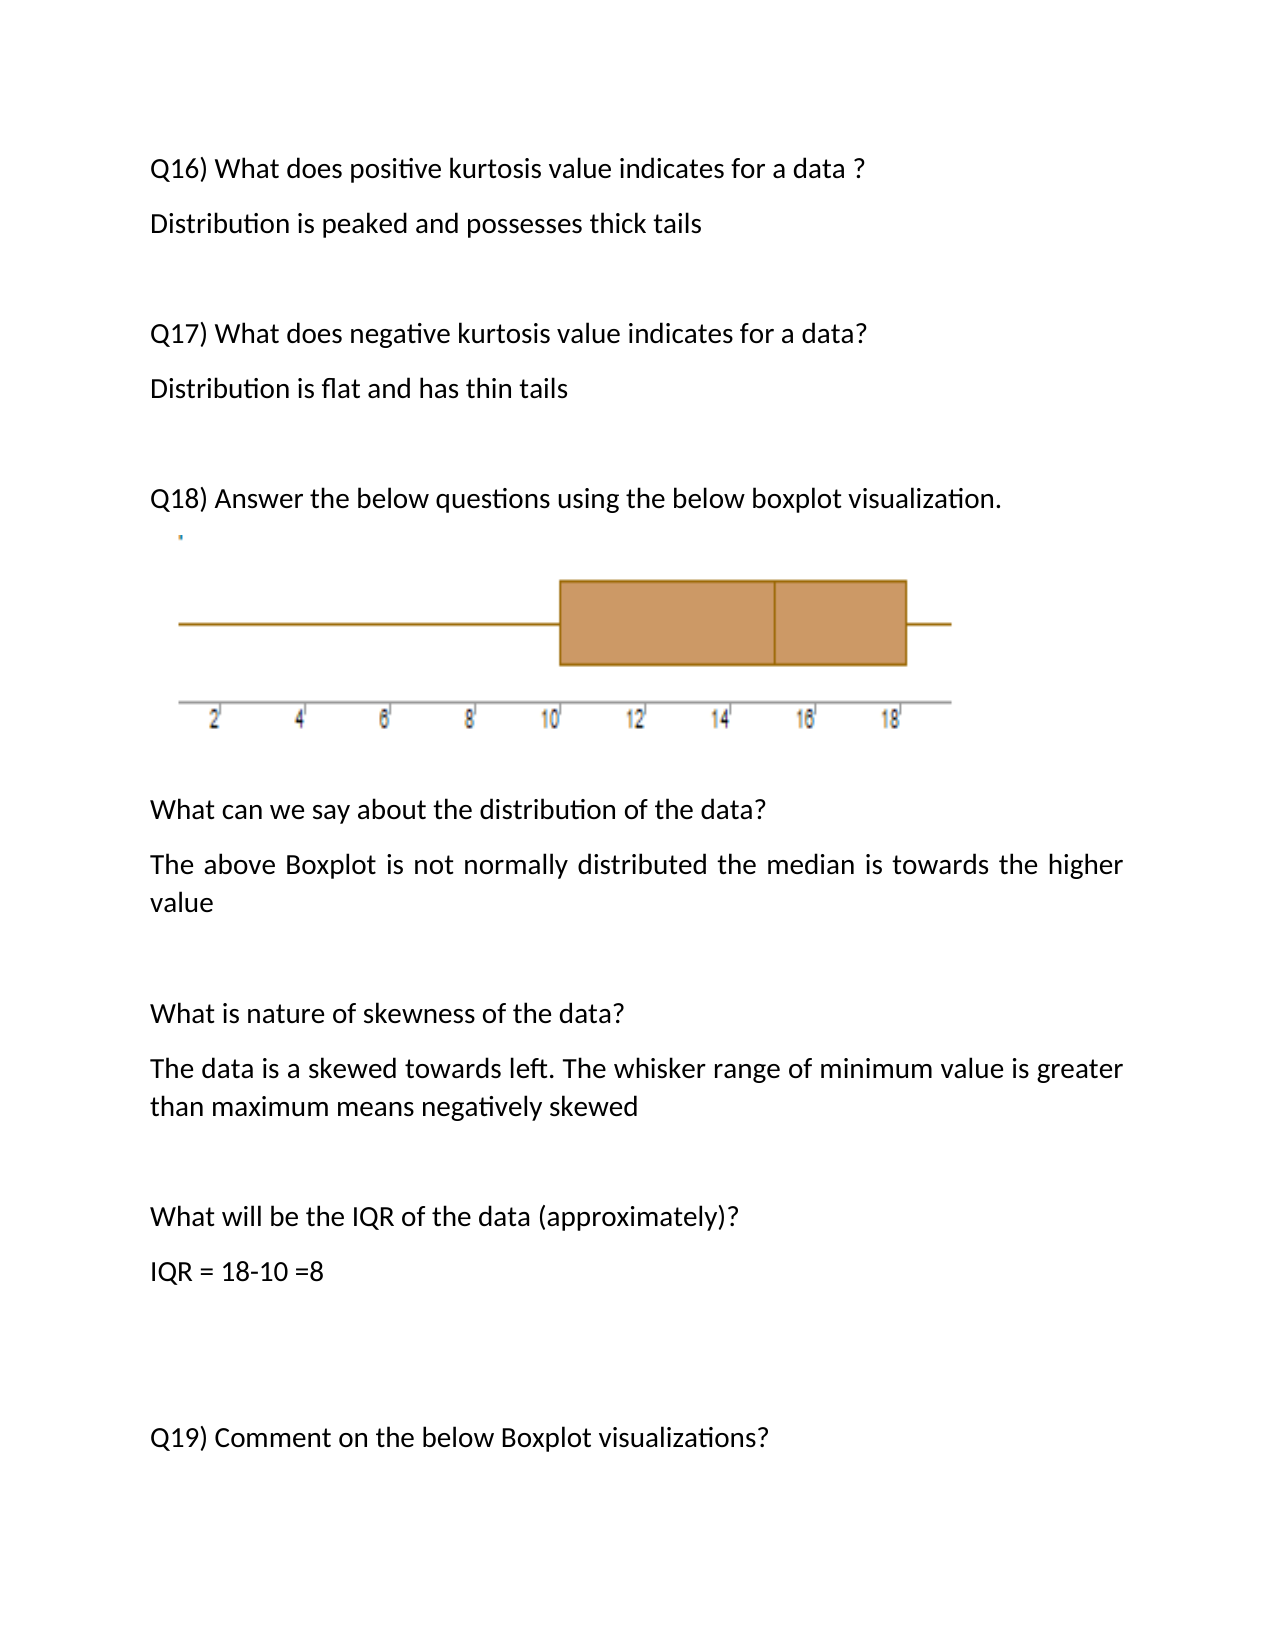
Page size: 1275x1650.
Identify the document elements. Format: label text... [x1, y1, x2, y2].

text Q17) What does negative kurtosis value indicates for a data? [150, 315, 1125, 351]
text What is nature of skewness of the data? [150, 995, 1125, 1030]
text The data is a skewed towards left. The whisker range of minimum value is greater than maximum means negatively skewed [150, 1050, 1125, 1124]
text The above Boxplot is not normally distributed the median is towards the higher value [150, 846, 1125, 920]
text What will be the IQR of the data (approximately)? [150, 1198, 1125, 1234]
text IQR = 18-10 =8 [150, 1253, 1125, 1289]
text Distribution is peaked and possesses thick tails [150, 205, 1125, 241]
text Distribution is flat and has thin tails [150, 370, 1125, 406]
text Q16) What does positive kurtosis value indicates for a data ? [150, 150, 1125, 186]
picture [150, 535, 1068, 772]
text Q18) Answer the below questions using the below boxplot visualization. [150, 481, 1125, 516]
text What can we say about the distribution of the data? [150, 791, 1125, 827]
text Q19) Comment on the below Boxplot visualizations? [150, 1419, 1125, 1454]
